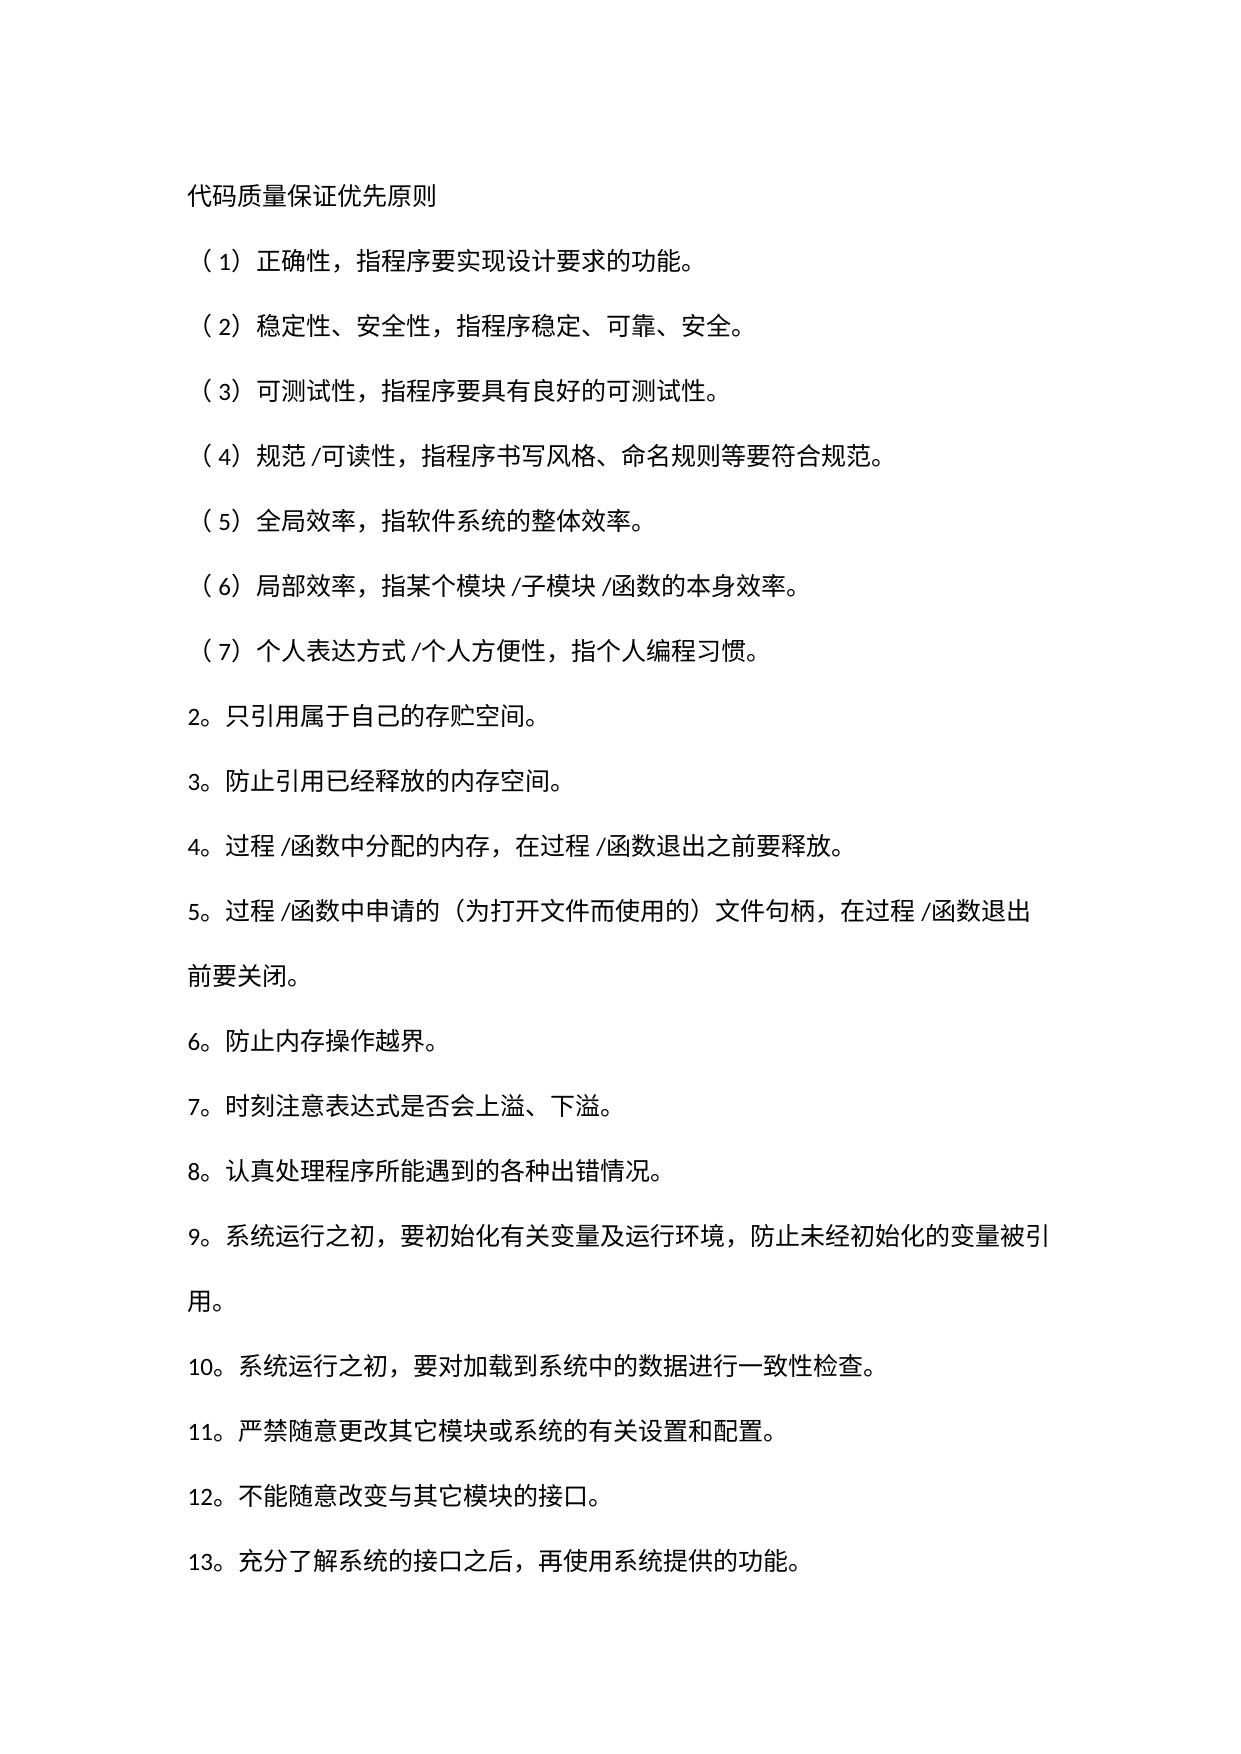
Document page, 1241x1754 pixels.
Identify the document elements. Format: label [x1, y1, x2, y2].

text [187, 162, 1053, 1592]
